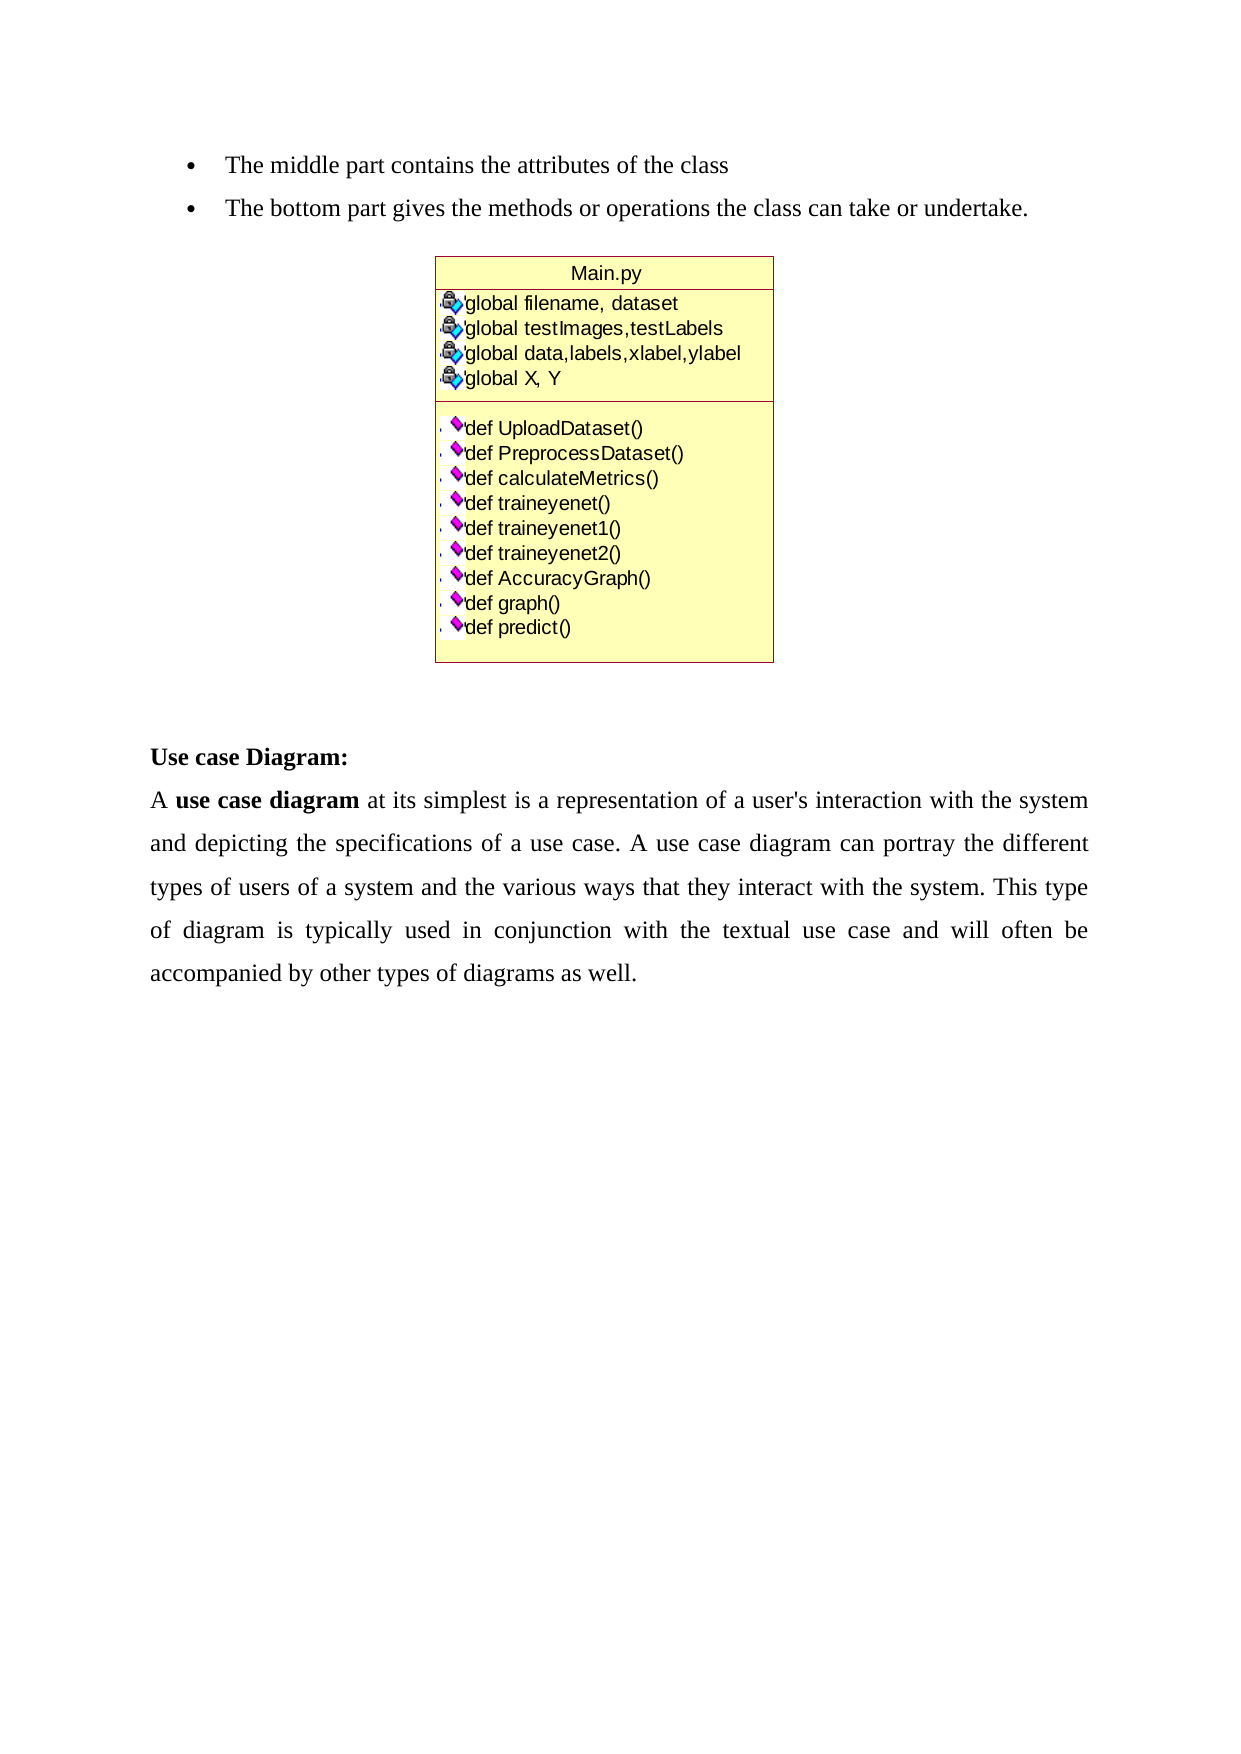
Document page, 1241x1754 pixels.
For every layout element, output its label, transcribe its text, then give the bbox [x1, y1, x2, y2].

list The middle part contains the attributes of the class [187, 150, 1090, 179]
list The bottom part gives the methods or operations the class can take or undertake. [187, 193, 1090, 222]
text Use case Diagram: [150, 742, 1090, 771]
text A use case diagram at its simplest is a representation of a user's interaction with the system and depicting the specifications of a use case. A use case diagram can portray the different types of users of a system and the various ways that they interact with the system. This type of diagram is typically used in conjunction with the textual use case and will often be accompanied by other types of diagrams as well. [150, 785, 1090, 987]
